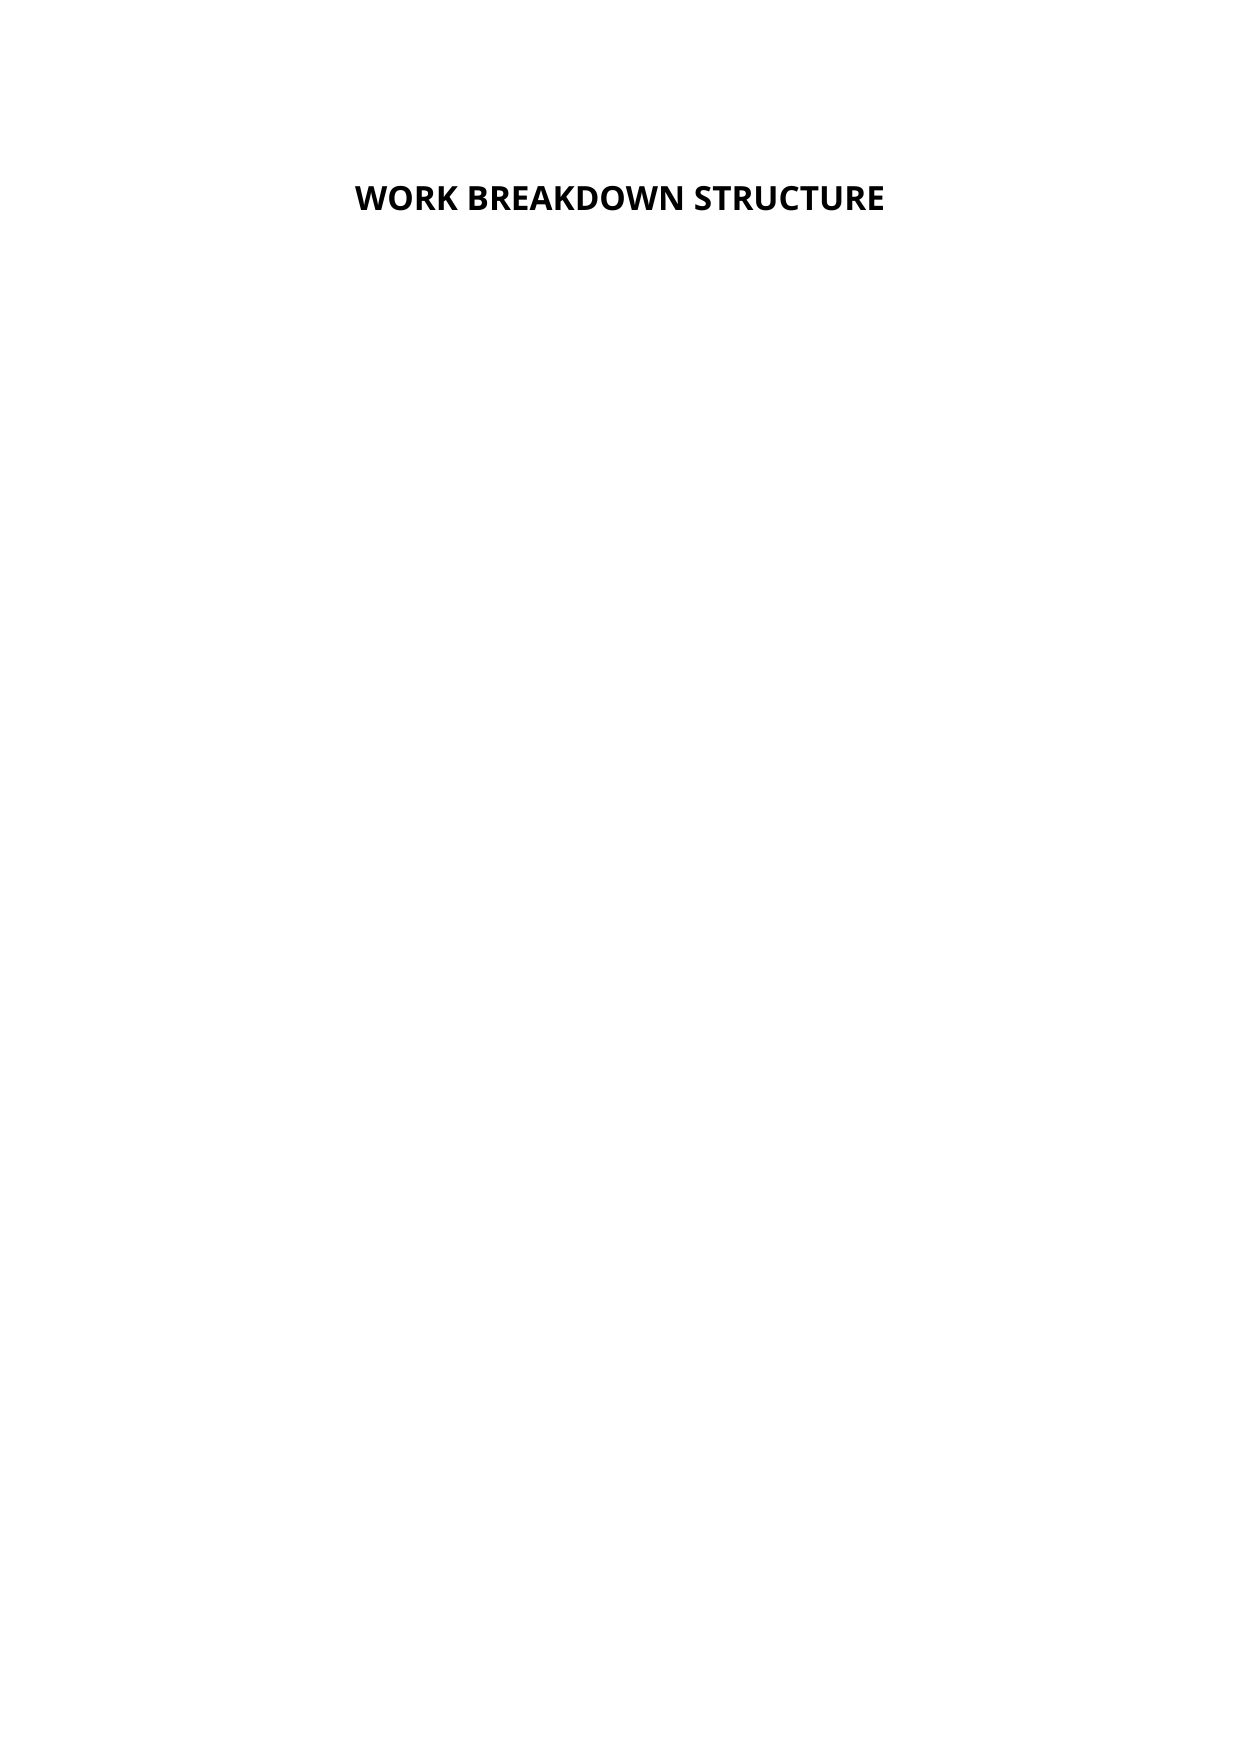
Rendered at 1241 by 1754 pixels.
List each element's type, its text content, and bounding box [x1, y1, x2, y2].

subtitle WORK BREAKDOWN STRUCTURE [150, 175, 1090, 220]
